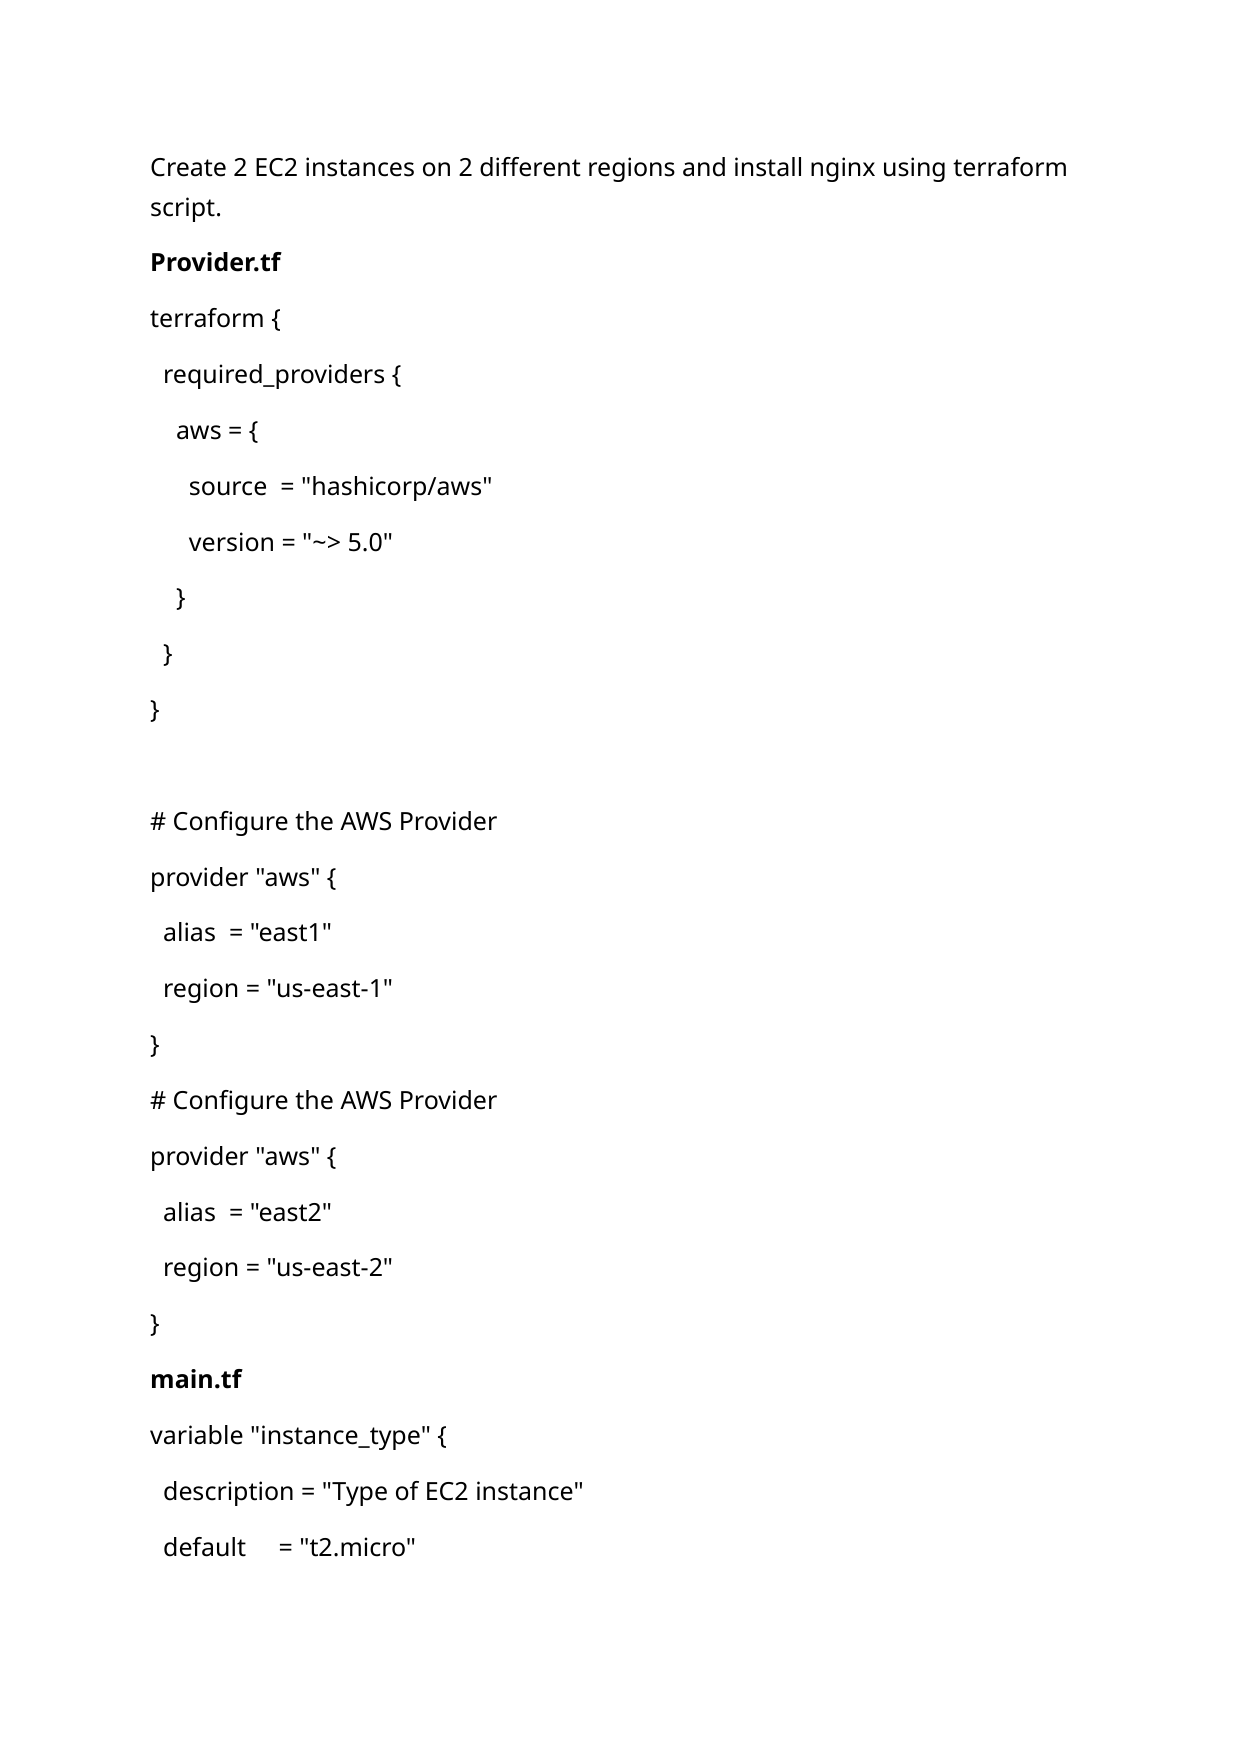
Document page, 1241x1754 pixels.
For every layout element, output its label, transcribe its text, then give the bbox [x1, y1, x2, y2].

text provider "aws" { [150, 1138, 1090, 1172]
text Create 2 EC2 instances on 2 different regions and install nginx using terraform script. [150, 150, 1090, 223]
text default = "t2.micro" [150, 1529, 1090, 1563]
text Provider.tf [150, 245, 1090, 279]
text required_providers { [150, 357, 1090, 391]
text aws = { [150, 412, 1090, 447]
text main.tf [150, 1362, 1090, 1396]
text region = "us-east-1" [150, 971, 1090, 1005]
text } [150, 1306, 1090, 1340]
text terraform { [150, 301, 1090, 335]
text variable "instance_type" { [150, 1417, 1090, 1452]
text alias = "east2" [150, 1194, 1090, 1228]
text } [150, 1027, 1090, 1061]
text } [150, 692, 1090, 726]
text version = "~> 5.0" [150, 524, 1090, 558]
text } [150, 636, 1090, 670]
text region = "us-east-2" [150, 1250, 1090, 1284]
text # Configure the AWS Provider [150, 803, 1090, 837]
text description = "Type of EC2 instance" [150, 1473, 1090, 1507]
text } [150, 580, 1090, 614]
text alias = "east1" [150, 915, 1090, 949]
text source = "hashicorp/aws" [150, 468, 1090, 502]
text provider "aws" { [150, 859, 1090, 893]
text # Configure the AWS Provider [150, 1082, 1090, 1117]
